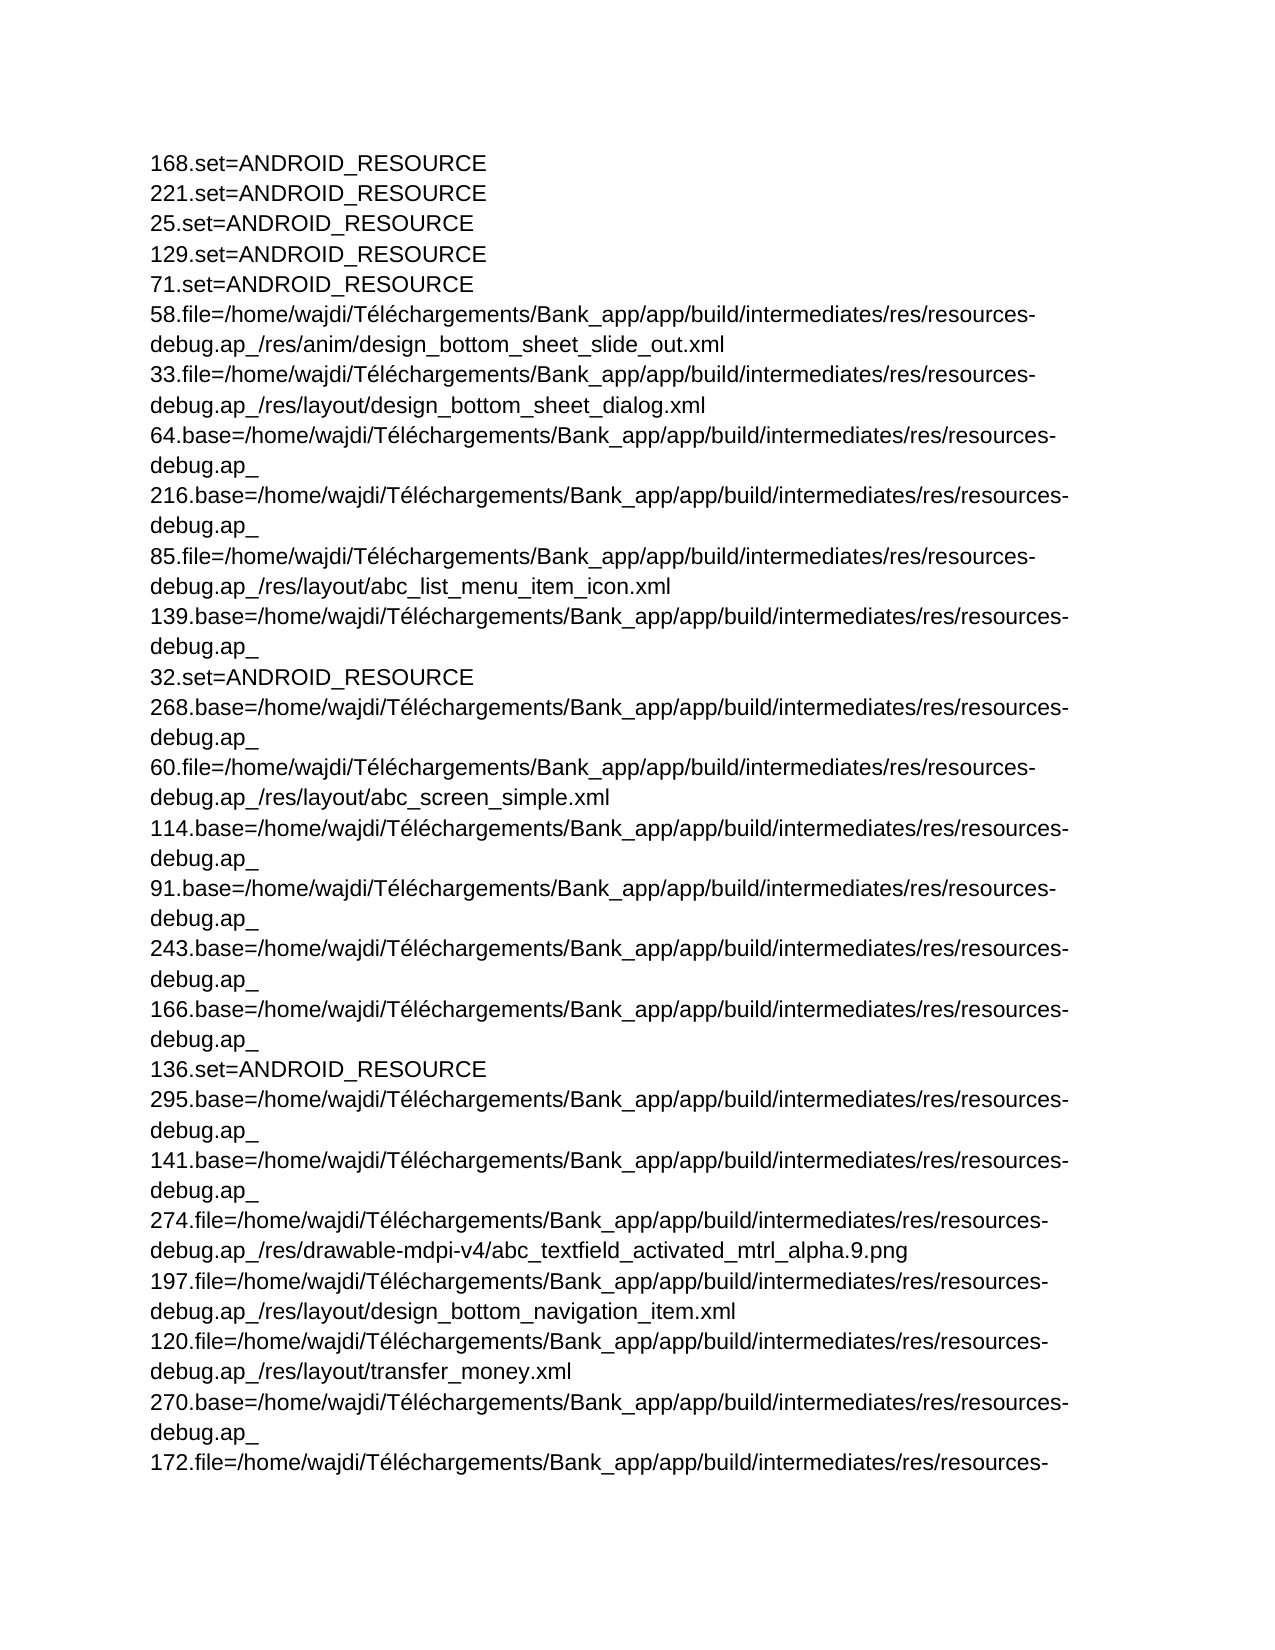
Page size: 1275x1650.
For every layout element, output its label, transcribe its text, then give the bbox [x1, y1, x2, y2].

text 32.set=ANDROID_RESOURCE [150, 663, 1125, 690]
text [150, 1449, 1125, 1475]
text 136.set=ANDROID_RESOURCE [150, 1056, 1125, 1083]
text 114.base=/home/wajdi/Téléchargements/Bank_app/app/build/intermediates/res/resources-debug.ap_ [150, 814, 1125, 871]
text 221.set=ANDROID_RESOURCE [150, 180, 1125, 207]
text 166.base=/home/wajdi/Téléchargements/Bank_app/app/build/intermediates/res/resources-debug.ap_ [150, 996, 1125, 1052]
text 197.file=/home/wajdi/Téléchargements/Bank_app/app/build/intermediates/res/resources-debug.ap_/res/layout/design_bottom_navigation_item.xml [150, 1268, 1125, 1324]
text 33.file=/home/wajdi/Téléchargements/Bank_app/app/build/intermediates/res/resources-debug.ap_/res/layout/design_bottom_sheet_dialog.xml [150, 361, 1125, 418]
text 216.base=/home/wajdi/Téléchargements/Bank_app/app/build/intermediates/res/resources-debug.ap_ [150, 482, 1125, 539]
text 60.file=/home/wajdi/Téléchargements/Bank_app/app/build/intermediates/res/resources-debug.ap_/res/layout/abc_screen_simple.xml [150, 754, 1125, 811]
text 141.base=/home/wajdi/Téléchargements/Bank_app/app/build/intermediates/res/resources-debug.ap_ [150, 1147, 1125, 1203]
text 129.set=ANDROID_RESOURCE [150, 241, 1125, 267]
text 243.base=/home/wajdi/Téléchargements/Bank_app/app/build/intermediates/res/resources-debug.ap_ [150, 935, 1125, 992]
text 64.base=/home/wajdi/Téléchargements/Bank_app/app/build/intermediates/res/resources-debug.ap_ [150, 422, 1125, 478]
text 85.file=/home/wajdi/Téléchargements/Bank_app/app/build/intermediates/res/resources-debug.ap_/res/layout/abc_list_menu_item_icon.xml [150, 543, 1125, 599]
text 120.file=/home/wajdi/Téléchargements/Bank_app/app/build/intermediates/res/resources-debug.ap_/res/layout/transfer_money.xml [150, 1328, 1125, 1385]
text 91.base=/home/wajdi/Téléchargements/Bank_app/app/build/intermediates/res/resources-debug.ap_ [150, 875, 1125, 932]
text 139.base=/home/wajdi/Téléchargements/Bank_app/app/build/intermediates/res/resources-debug.ap_ [150, 603, 1125, 660]
text 168.set=ANDROID_RESOURCE [150, 150, 1125, 176]
text 71.set=ANDROID_RESOURCE [150, 271, 1125, 297]
text 25.set=ANDROID_RESOURCE [150, 210, 1125, 237]
text 274.file=/home/wajdi/Téléchargements/Bank_app/app/build/intermediates/res/resources-debug.ap_/res/drawable-mdpi-v4/abc_textfield_activated_mtrl_alpha.9.png [150, 1207, 1125, 1264]
text 295.base=/home/wajdi/Téléchargements/Bank_app/app/build/intermediates/res/resources-debug.ap_ [150, 1086, 1125, 1143]
text 270.base=/home/wajdi/Téléchargements/Bank_app/app/build/intermediates/res/resources-debug.ap_ [150, 1388, 1125, 1445]
text 268.base=/home/wajdi/Téléchargements/Bank_app/app/build/intermediates/res/resources-debug.ap_ [150, 694, 1125, 750]
text 58.file=/home/wajdi/Téléchargements/Bank_app/app/build/intermediates/res/resources-debug.ap_/res/anim/design_bottom_sheet_slide_out.xml [150, 301, 1125, 358]
